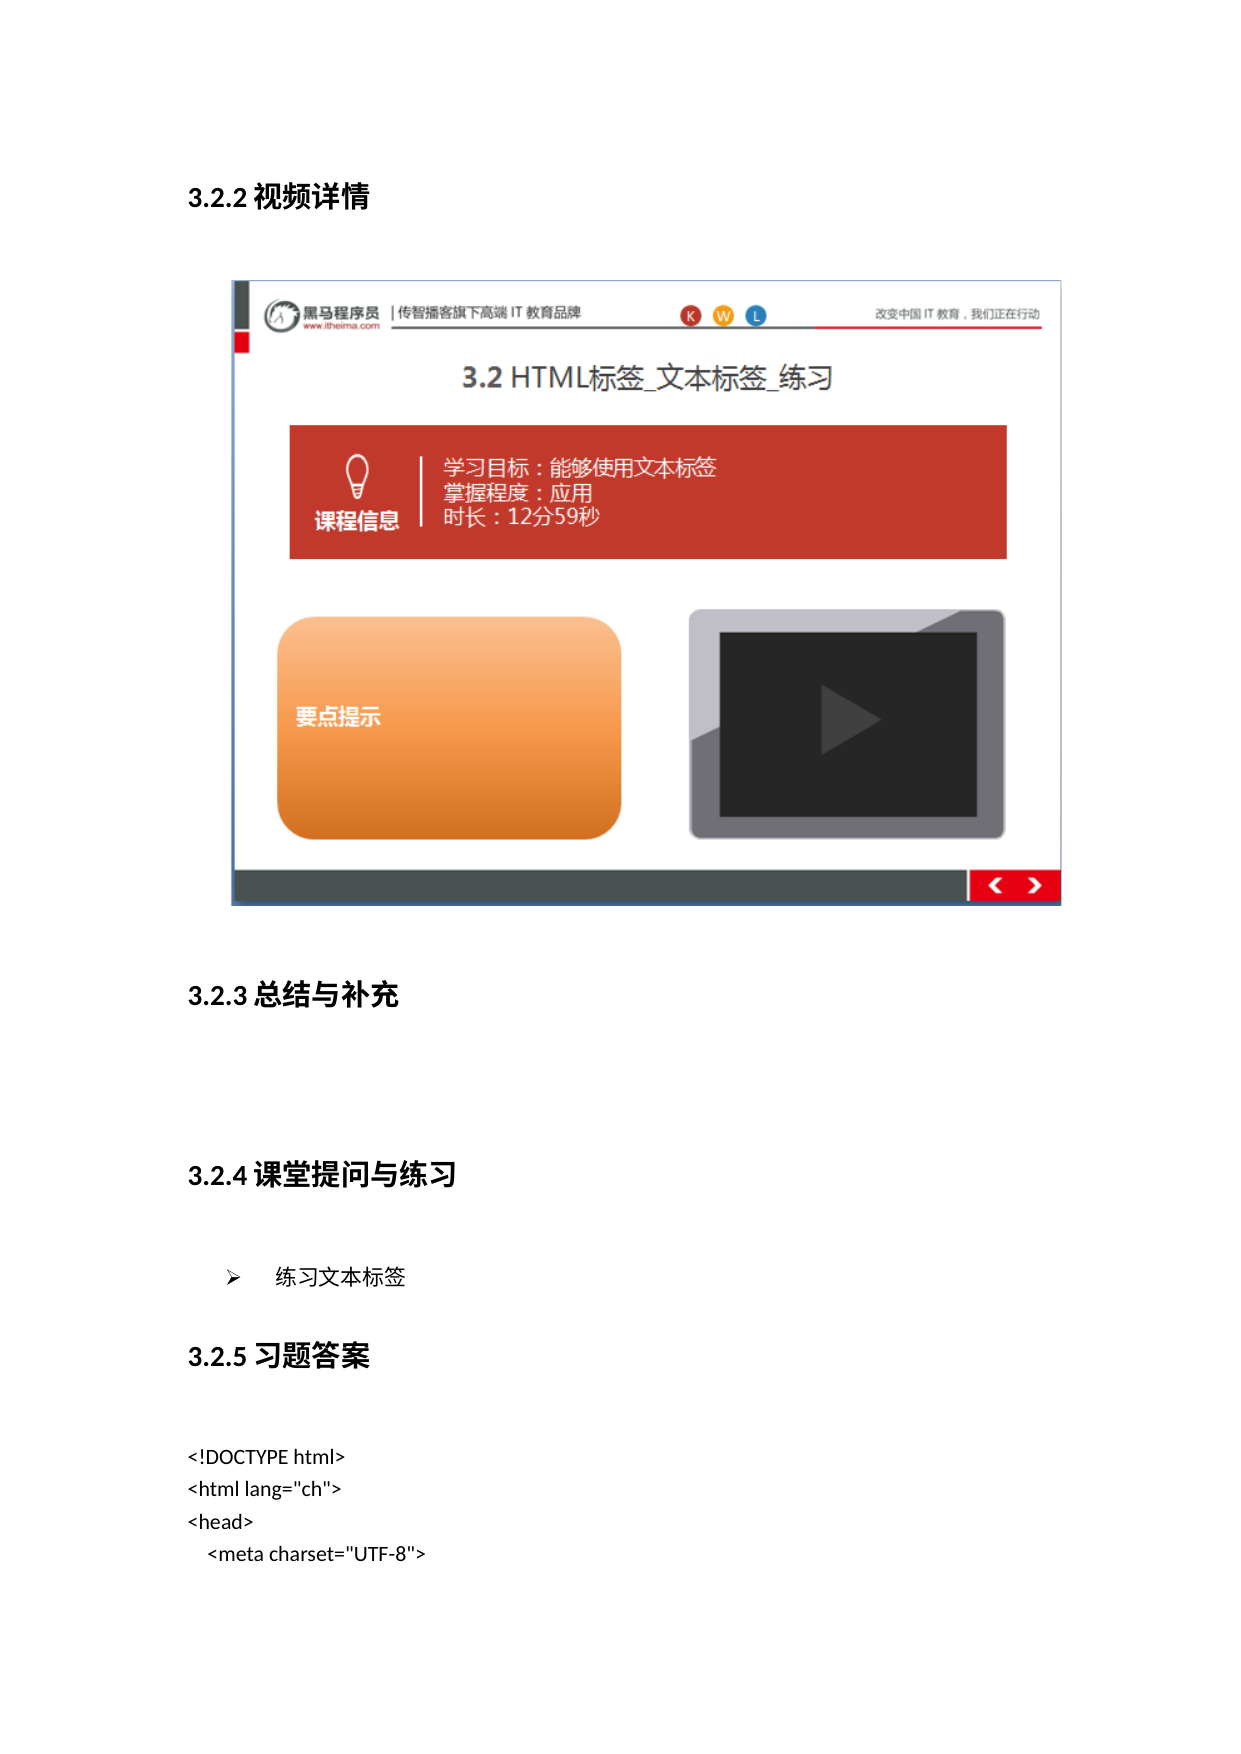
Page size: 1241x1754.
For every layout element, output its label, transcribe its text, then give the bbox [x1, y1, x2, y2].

text <head> [187, 1505, 1053, 1537]
text <meta charset="UTF-8"> [187, 1537, 1053, 1570]
subtitle 3.2.4课堂提问与练习 [187, 1141, 1053, 1206]
text <!DOCTYPE html> [187, 1440, 1053, 1472]
text <html lang="ch"> [187, 1472, 1053, 1505]
subtitle 3.2.5习题答案 [187, 1321, 1053, 1386]
list 练习文本标签 [225, 1259, 1053, 1292]
subtitle 3.2.2视频详情 [187, 162, 1053, 227]
picture [231, 280, 1062, 906]
subtitle 3.2.3总结与补充 [187, 960, 1053, 1025]
